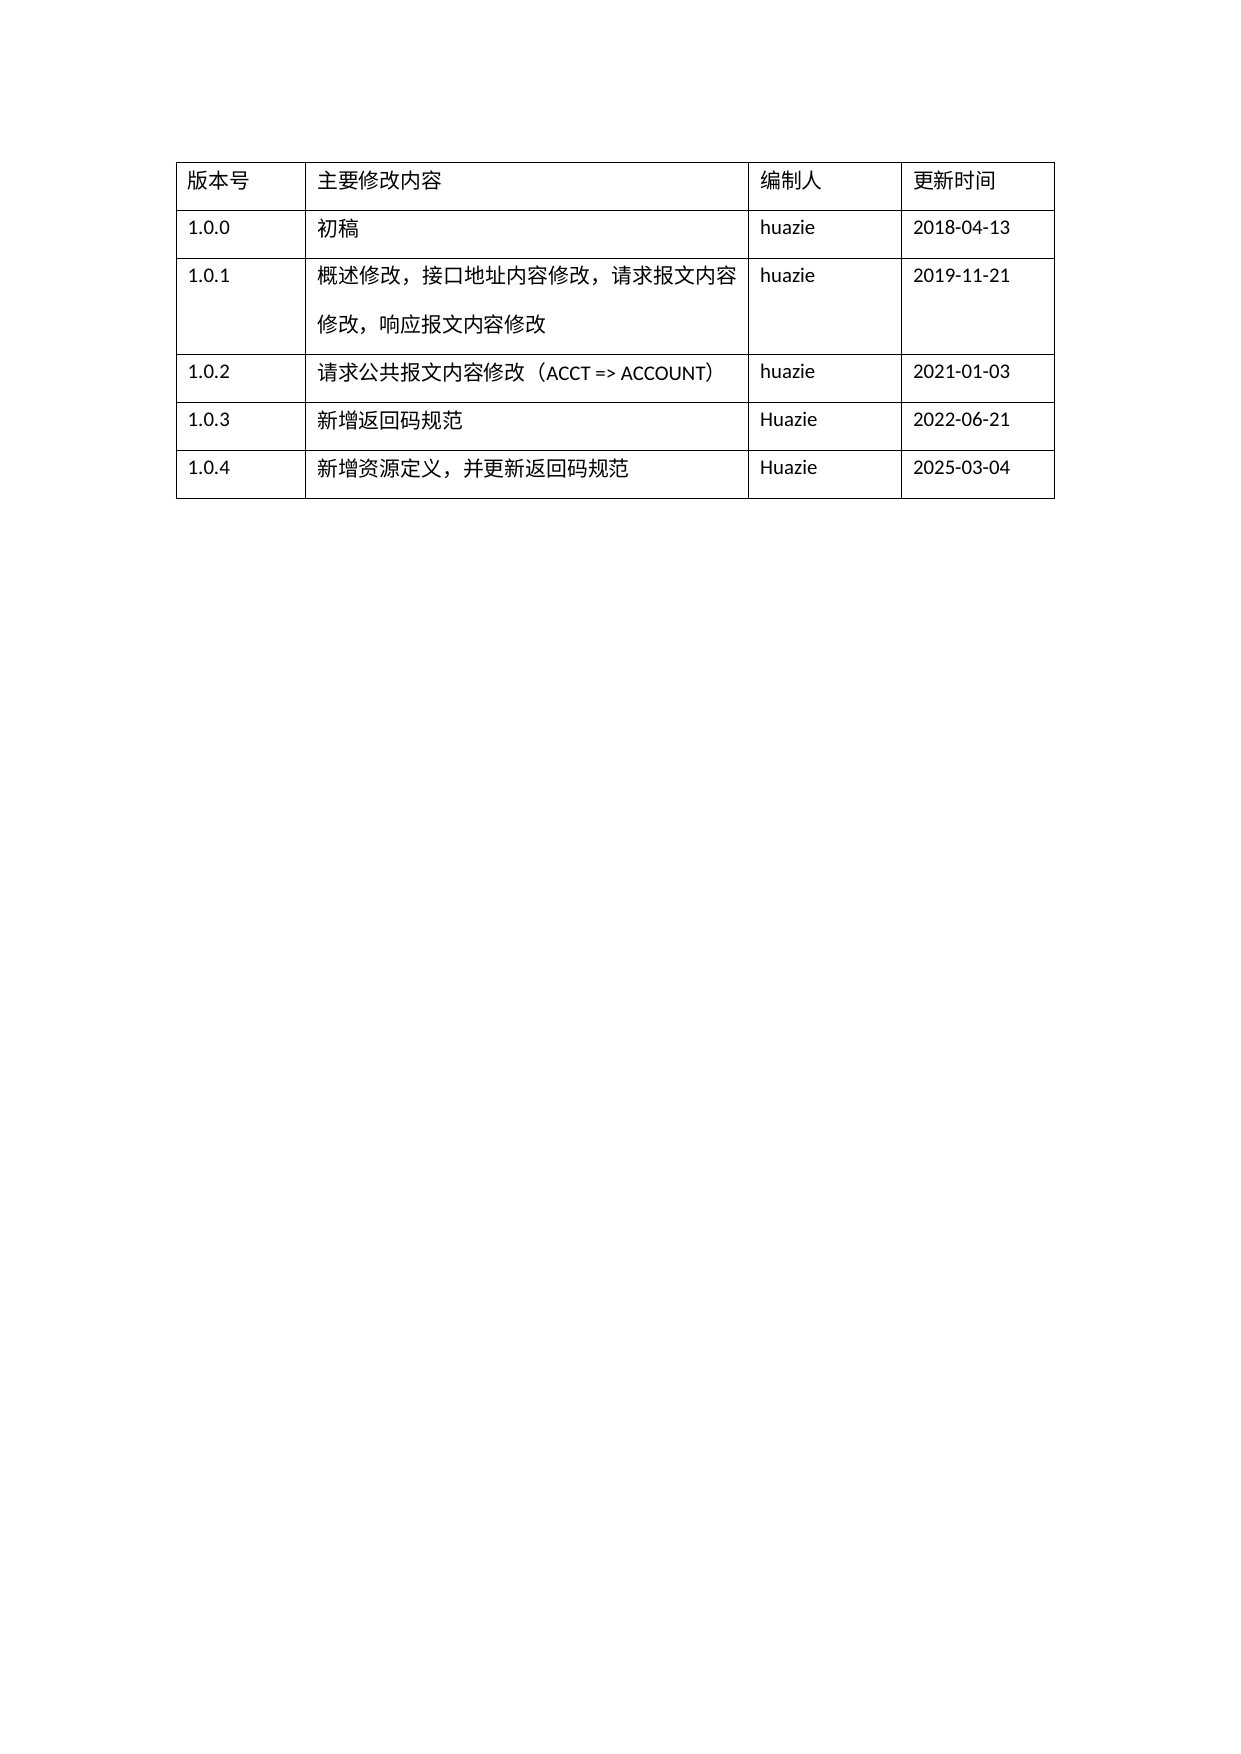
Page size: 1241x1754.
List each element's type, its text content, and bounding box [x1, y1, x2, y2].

table_cell Huazie [749, 451, 901, 498]
table_cell 2019-11-21 [902, 259, 1054, 354]
table_cell 1.0.4 [177, 451, 305, 498]
table_cell 新增资源定义，并更新返回码规范 [306, 451, 748, 498]
table_cell huazie [749, 259, 901, 354]
table_cell huazie [749, 211, 901, 258]
table_cell 2018-04-13 [902, 211, 1054, 258]
table_cell 2021-01-03 [902, 355, 1054, 402]
table_cell 请求公共报文内容修改（ACCT => ACCOUNT） [306, 355, 748, 402]
table_cell Huazie [749, 403, 901, 450]
table_cell 1.0.0 [177, 211, 305, 258]
table_cell 新增返回码规范 [306, 403, 748, 450]
table_header 版本号 [177, 163, 305, 210]
table_cell 概述修改，接口地址内容修改，请求报文内容修改，响应报文内容修改 [306, 259, 748, 354]
table_cell 2025-03-04 [902, 451, 1054, 498]
table_header 编制人 [749, 163, 901, 210]
table_cell 1.0.1 [177, 259, 305, 354]
table_cell 2022-06-21 [902, 403, 1054, 450]
table_cell 1.0.3 [177, 403, 305, 450]
table_cell 1.0.2 [177, 355, 305, 402]
table_header 更新时间 [902, 163, 1054, 210]
table_header 主要修改内容 [306, 163, 748, 210]
table_cell 初稿 [306, 211, 748, 258]
table_cell huazie [749, 355, 901, 402]
